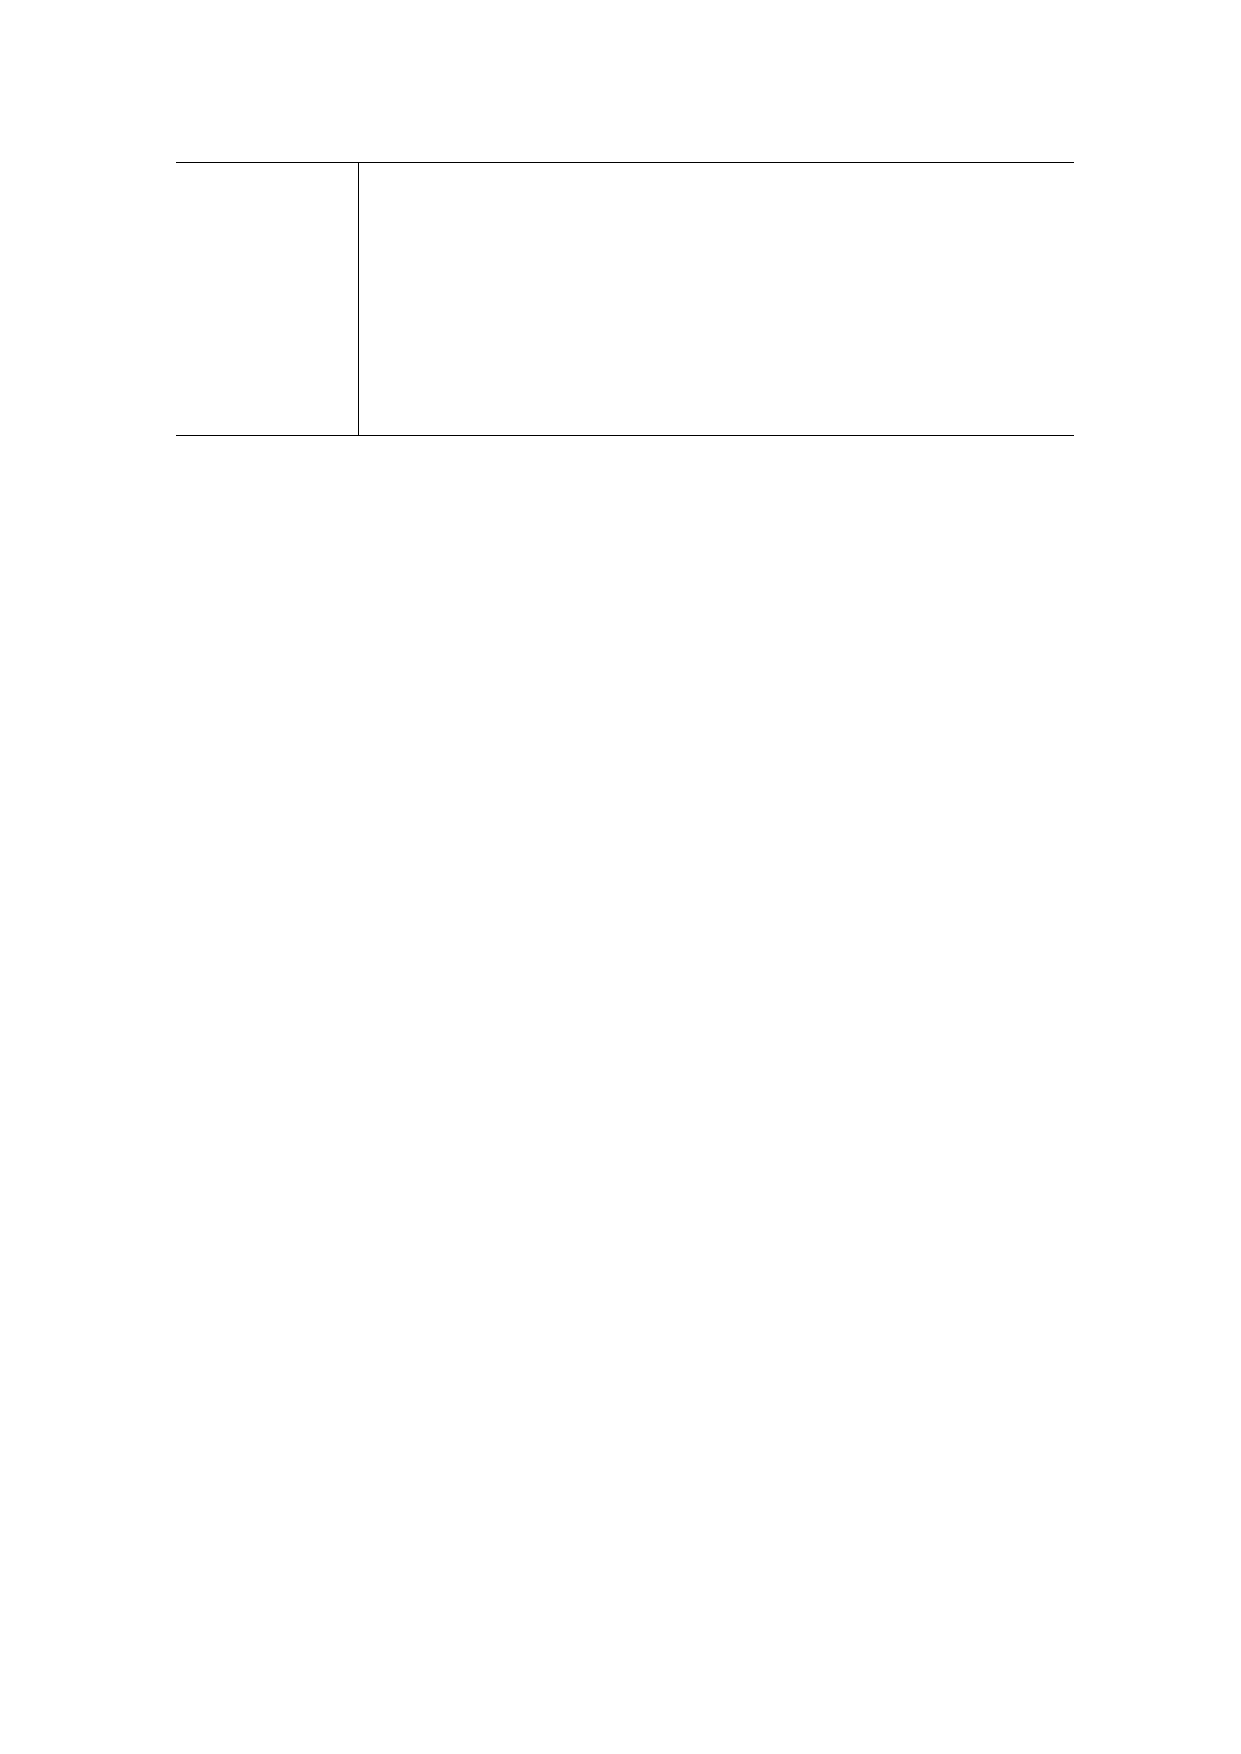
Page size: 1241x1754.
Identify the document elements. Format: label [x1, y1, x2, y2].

table_cell [359, 163, 1074, 435]
table_cell [176, 163, 358, 435]
